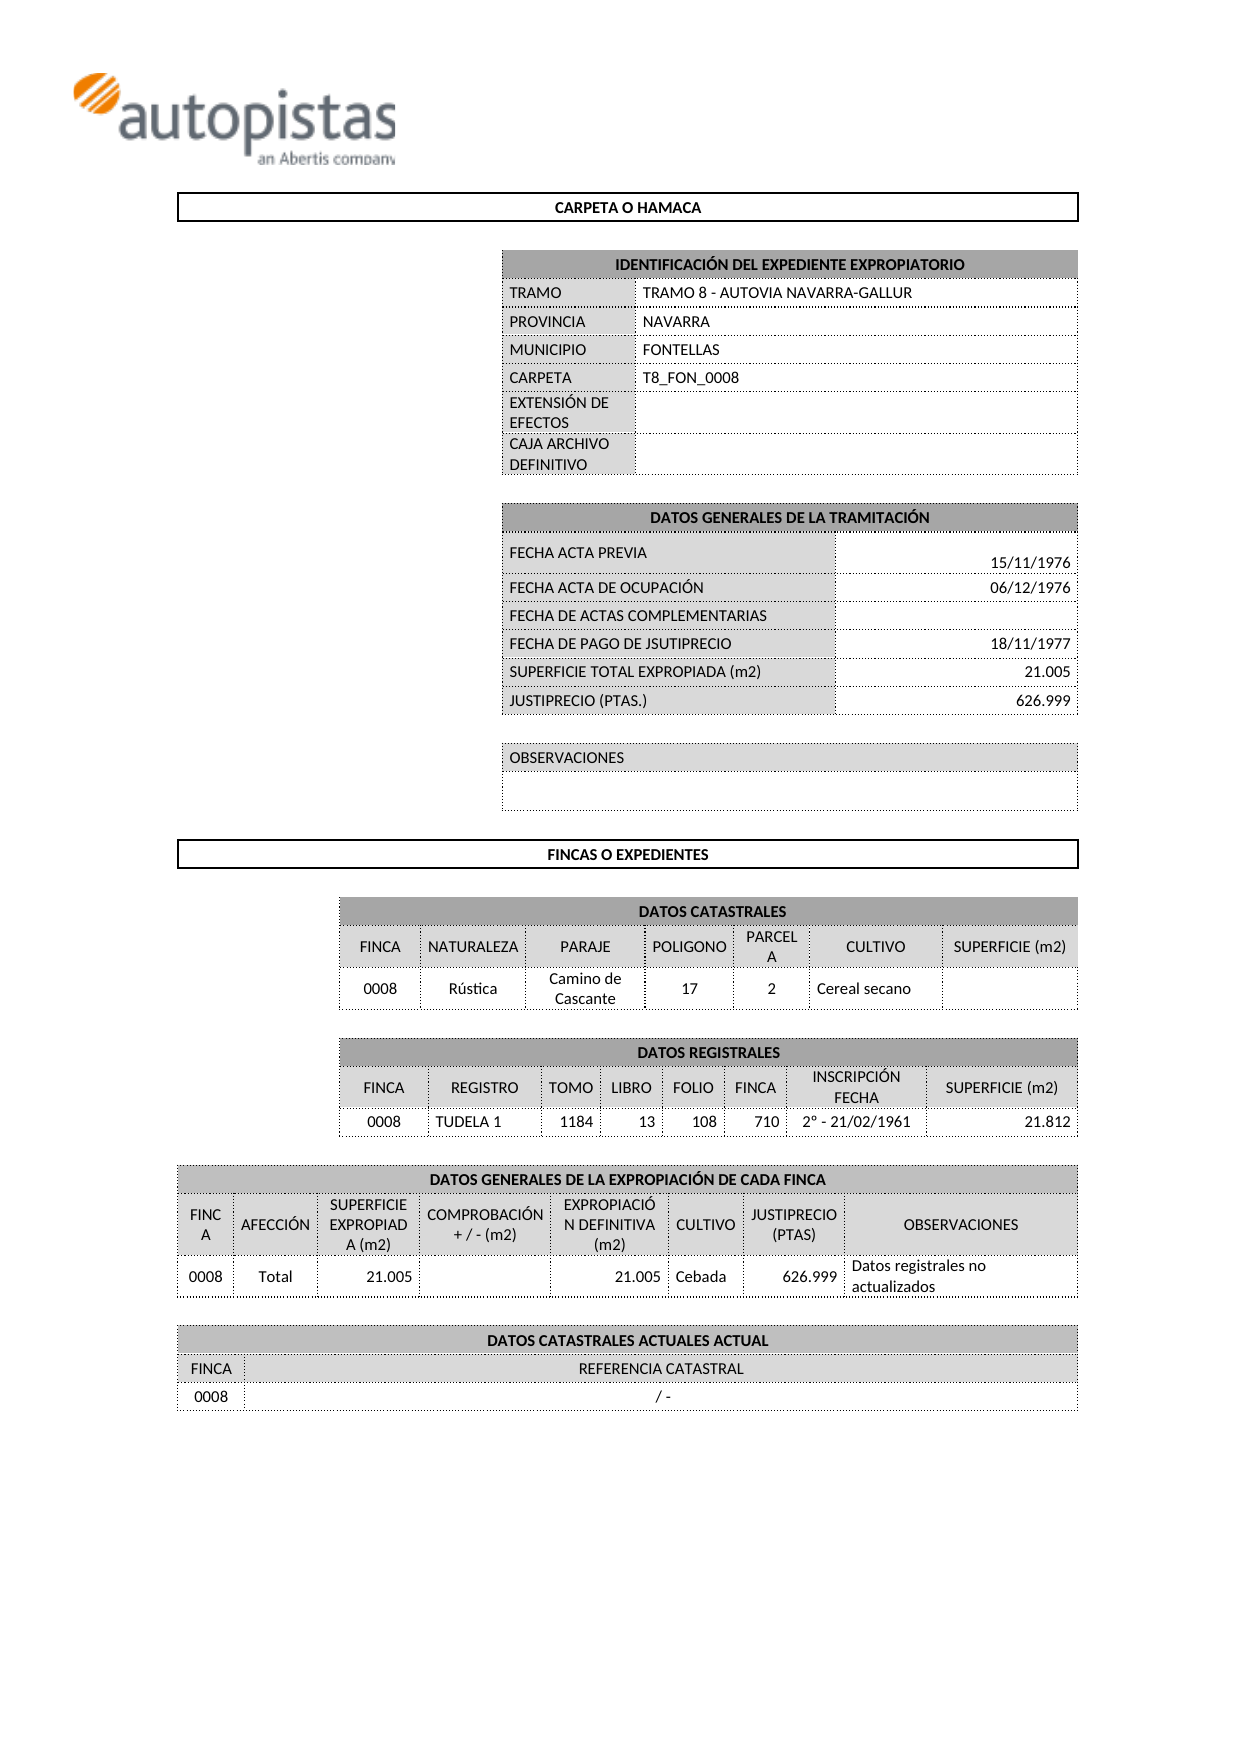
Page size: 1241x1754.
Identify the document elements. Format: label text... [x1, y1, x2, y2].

table_cell 0008 [340, 1108, 428, 1136]
table_header DATOS GENERALES DE LA TRAMITACIÓN [502, 503, 1078, 531]
table_cell [635, 433, 1078, 474]
table_header DATOS GENERALES DE LA EXPROPIACIÓN DE CADA FINCA [178, 1165, 1078, 1193]
table_cell [502, 771, 1078, 810]
table_cell SUPERFICIE EXPROPIADA (m2) [317, 1193, 420, 1255]
table_cell 13 [600, 1108, 662, 1136]
table_cell 2 [734, 967, 809, 1008]
table_cell 17 [645, 967, 734, 1008]
table_cell CULTIVO [810, 925, 942, 967]
table_header DATOS CATASTRALES [340, 897, 1078, 925]
table_cell TOMO [541, 1066, 600, 1107]
table_header DATOS REGISTRALES [340, 1038, 1078, 1066]
table_cell LIBRO [600, 1066, 662, 1107]
table_cell 21.005 [551, 1255, 668, 1296]
table_cell SUPERFICIE (m2) [942, 925, 1078, 967]
table_cell EXPROPIACIÓN DEFINITIVA (m2) [551, 1193, 668, 1255]
table_cell NAVARRA [635, 306, 1078, 334]
table_cell [835, 601, 1078, 629]
table_cell Cereal secano [810, 967, 942, 1008]
table_cell COMPROBACIÓN + / - (m2) [420, 1193, 551, 1255]
table_cell FECHA ACTA DE OCUPACIÓN [502, 573, 835, 601]
table_cell 21.005 [835, 658, 1078, 686]
table_cell TUDELA 1 [428, 1108, 541, 1136]
table_cell JUSTIPRECIO (PTAS.) [502, 686, 835, 714]
table_cell Camino de Cascante [526, 967, 645, 1008]
table_cell [942, 967, 1078, 1008]
table_cell FINCA [340, 1066, 428, 1107]
table_header [902, 743, 1078, 771]
table_cell / - [244, 1382, 1078, 1410]
table_cell 626.999 [744, 1255, 844, 1296]
table_cell Rústica [421, 967, 526, 1008]
table_cell CAJA ARCHIVO DEFINITIVO [502, 433, 635, 474]
table_header FINCAS O EXPEDIENTES [179, 841, 1077, 867]
table_cell 0008 [340, 967, 421, 1008]
table_cell SUPERFICIE TOTAL EXPROPIADA (m2) [502, 658, 835, 686]
table_cell [635, 391, 1078, 432]
table_header CARPETA O HAMACA [179, 194, 1077, 220]
table_cell TRAMO [502, 278, 635, 306]
table_header DATOS CATASTRALES ACTUALES ACTUAL [178, 1325, 1078, 1353]
table_header OBSERVACIONES [502, 743, 902, 771]
table_cell 06/12/1976 [835, 573, 1078, 601]
table_cell NATURALEZA [421, 925, 526, 967]
table_cell 710 [724, 1108, 787, 1136]
table_cell [420, 1255, 551, 1296]
table_cell 18/11/1977 [835, 629, 1078, 657]
table_cell 0008 [178, 1382, 244, 1410]
table_cell 2º - 21/02/1961 [787, 1108, 926, 1136]
table_cell FECHA ACTA PREVIA [502, 531, 835, 573]
table_cell PARAJE [526, 925, 645, 967]
table_cell FECHA DE ACTAS COMPLEMENTARIAS [502, 601, 835, 629]
table_cell INSCRIPCIÓN FECHA [787, 1066, 926, 1107]
table_cell 108 [662, 1108, 724, 1136]
table_cell SUPERFICIE (m2) [926, 1066, 1078, 1107]
table_cell CULTIVO [668, 1193, 744, 1255]
table_cell TRAMO 8 - AUTOVIA NAVARRA-GALLUR [635, 278, 1078, 306]
table_cell PARCELA [734, 925, 809, 967]
table_cell REGISTRO [428, 1066, 541, 1107]
table_cell 15/11/1976 [835, 531, 1078, 573]
table_cell EXTENSIÓN DE EFECTOS [502, 391, 635, 432]
table_cell FONTELLAS [635, 335, 1078, 363]
table_cell FINCA [178, 1354, 244, 1382]
table_cell Datos registrales no actualizados [844, 1255, 1078, 1296]
table_cell 1184 [541, 1108, 600, 1136]
table_cell 21.005 [317, 1255, 420, 1296]
table_cell FECHA DE PAGO DE JSUTIPRECIO [502, 629, 835, 657]
table_cell FINCA [340, 925, 421, 967]
table_cell Total [233, 1255, 317, 1296]
table_header IDENTIFICACIÓN DEL EXPEDIENTE EXPROPIATORIO [502, 250, 1078, 278]
table_cell Cebada [668, 1255, 744, 1296]
table_cell FOLIO [662, 1066, 724, 1107]
table_cell T8_FON_0008 [635, 363, 1078, 391]
table_cell MUNICIPIO [502, 335, 635, 363]
table_cell PROVINCIA [502, 306, 635, 334]
table_cell FINCA [178, 1193, 233, 1255]
table_cell FINCA [724, 1066, 787, 1107]
table_cell REFERENCIA CATASTRAL [244, 1354, 1078, 1382]
table_cell 626.999 [835, 686, 1078, 714]
table_cell 0008 [178, 1255, 233, 1296]
table_cell AFECCIÓN [233, 1193, 317, 1255]
table_cell OBSERVACIONES [844, 1193, 1078, 1255]
table_cell CARPETA [502, 363, 635, 391]
table_cell POLIGONO [645, 925, 734, 967]
table_cell 21.812 [926, 1108, 1078, 1136]
table_cell JUSTIPRECIO (PTAS) [744, 1193, 844, 1255]
